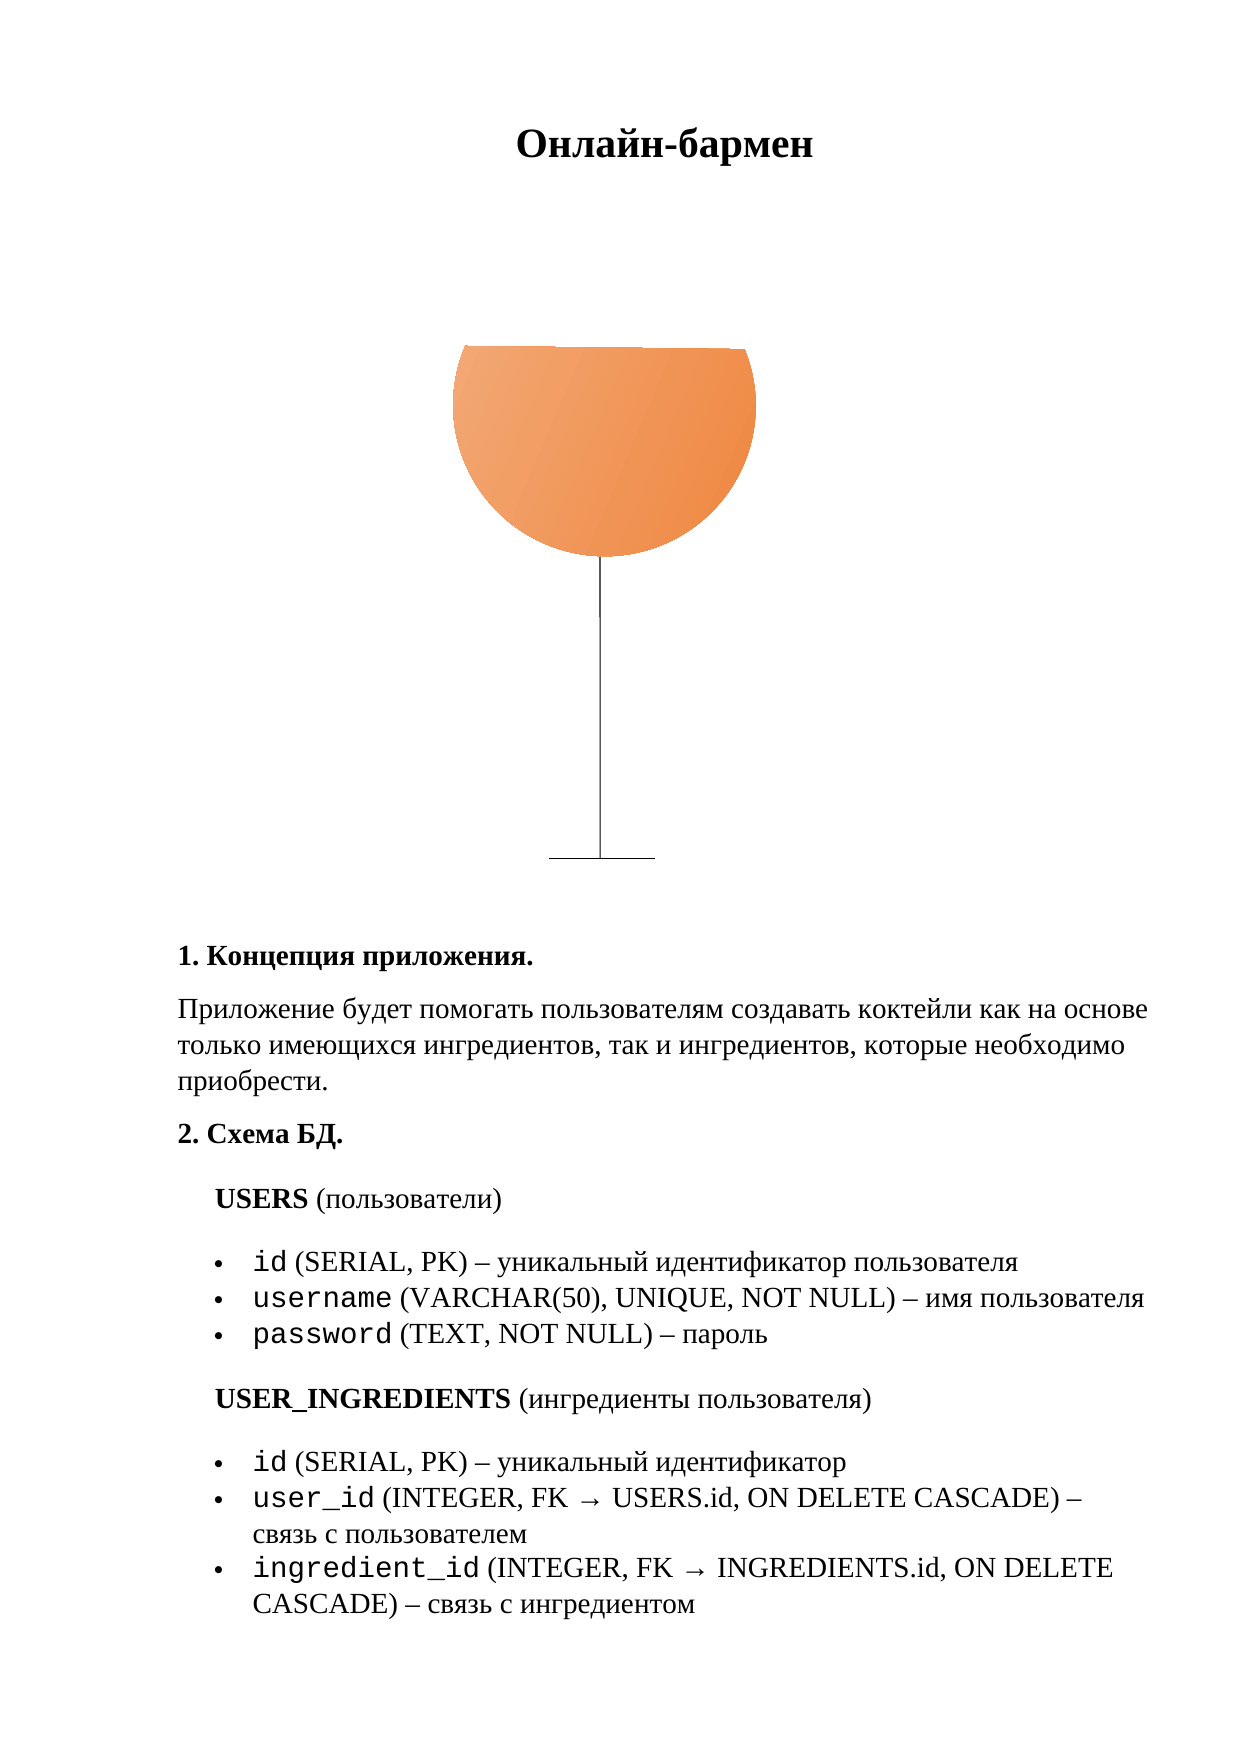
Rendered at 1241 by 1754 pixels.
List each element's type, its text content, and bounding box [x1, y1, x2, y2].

text 2. Схема БД. [177, 1116, 1152, 1149]
text Приложение будет помогать пользователям создавать коктейли как на основе только имеющихся ингредиентов, так и ингредиентов, которые необходимо приобрести. [177, 991, 1152, 1097]
text Онлайн-бармен [177, 118, 1152, 166]
list id (SERIAL, PK) – уникальный идентификатор пользователя [215, 1244, 1152, 1280]
list ingredient_id (INTEGER, FK → INGREDIENTS.id, ON DELETE CASCADE) – связь с ингредиентом [215, 1550, 1152, 1619]
list id (SERIAL, PK) – уникальный идентификатор [215, 1444, 1152, 1480]
text  USER_INGREDIENTS (ингредиенты пользователя) [177, 1381, 1152, 1415]
list username (VARCHAR(50), UNIQUE, NOT NULL) – имя пользователя [215, 1280, 1152, 1316]
list password (TEXT, NOT NULL) – пароль [215, 1316, 1152, 1352]
list user_id (INTEGER, FK → USERS.id, ON DELETE CASCADE) – связь с пользователем [215, 1480, 1152, 1550]
text  USERS (пользователи) [177, 1181, 1152, 1215]
text 1. Концепция приложения. [177, 938, 1152, 972]
